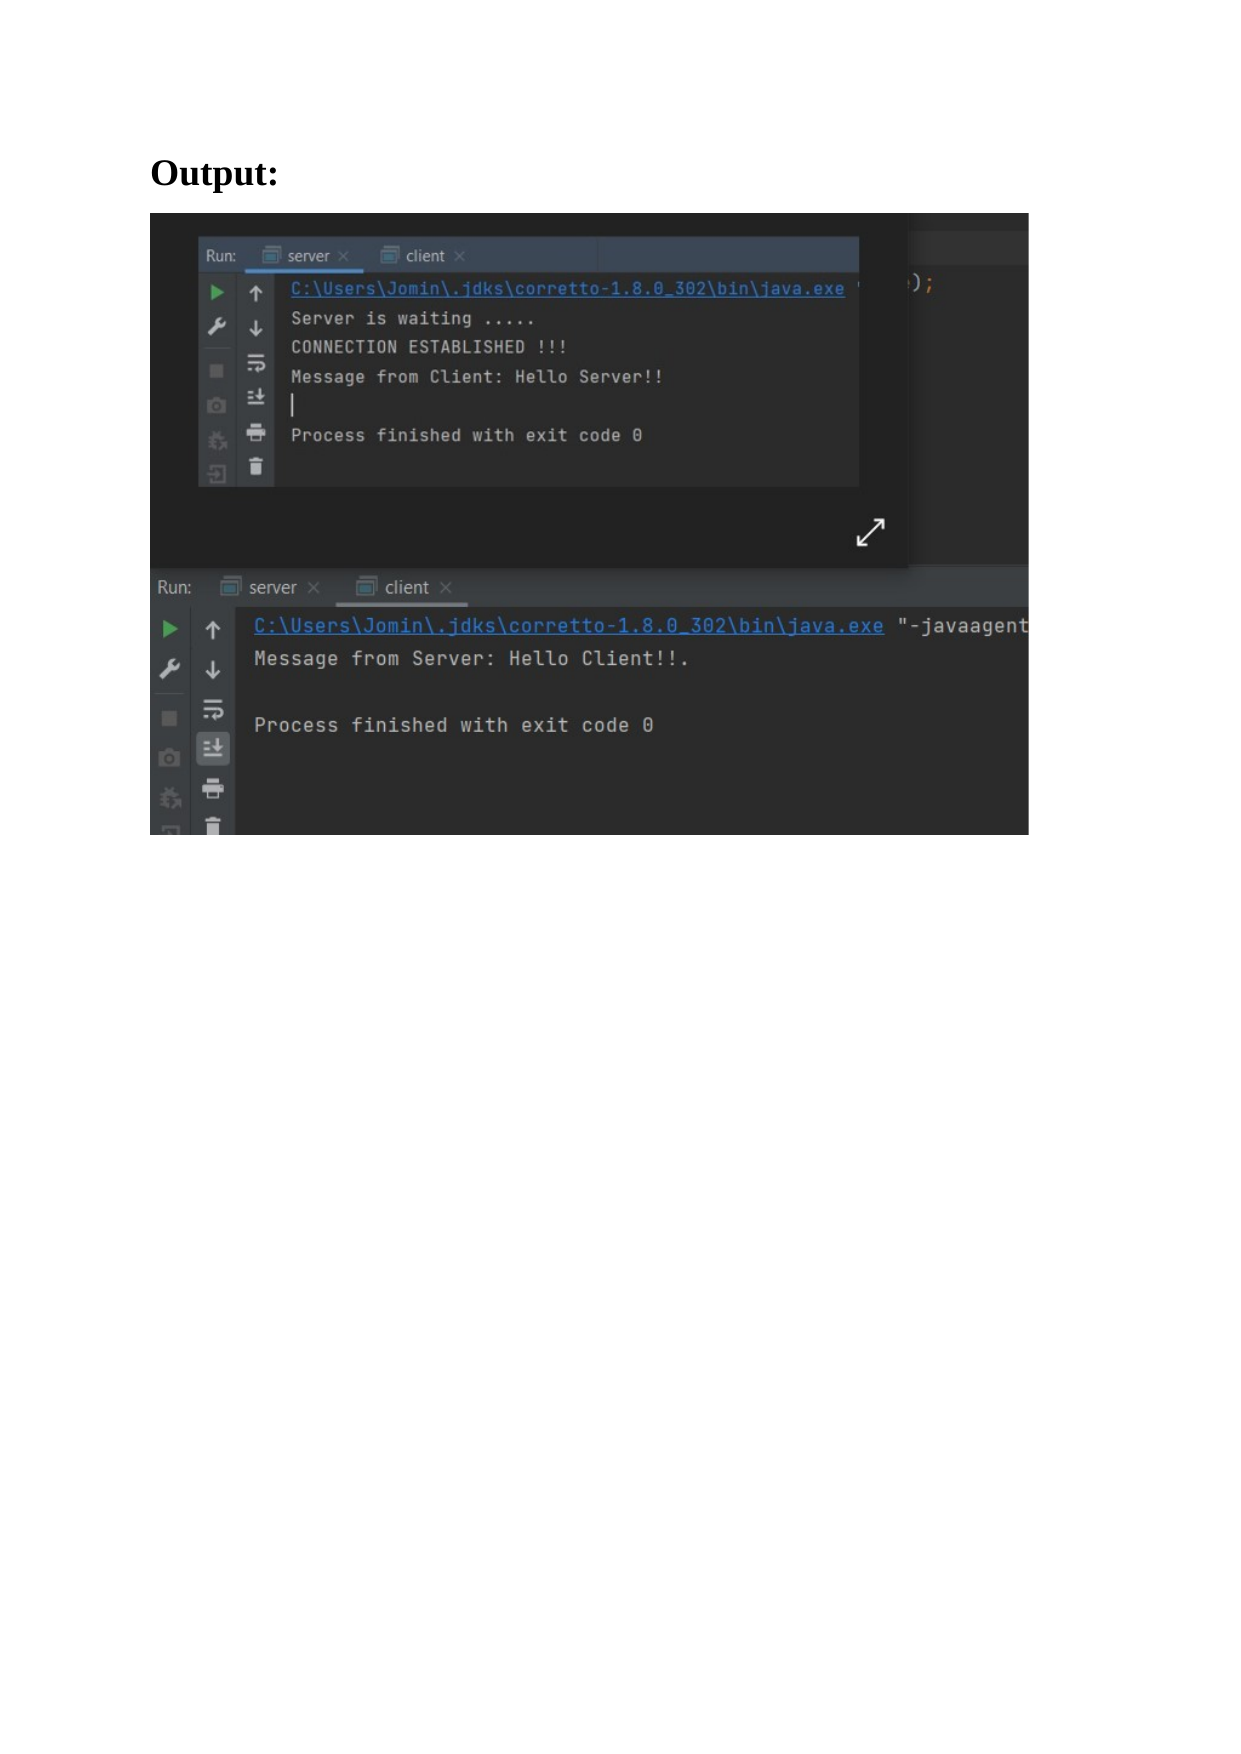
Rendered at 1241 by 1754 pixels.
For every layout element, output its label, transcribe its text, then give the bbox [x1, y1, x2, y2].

text Output: [150, 150, 1090, 193]
picture [150, 213, 1029, 835]
